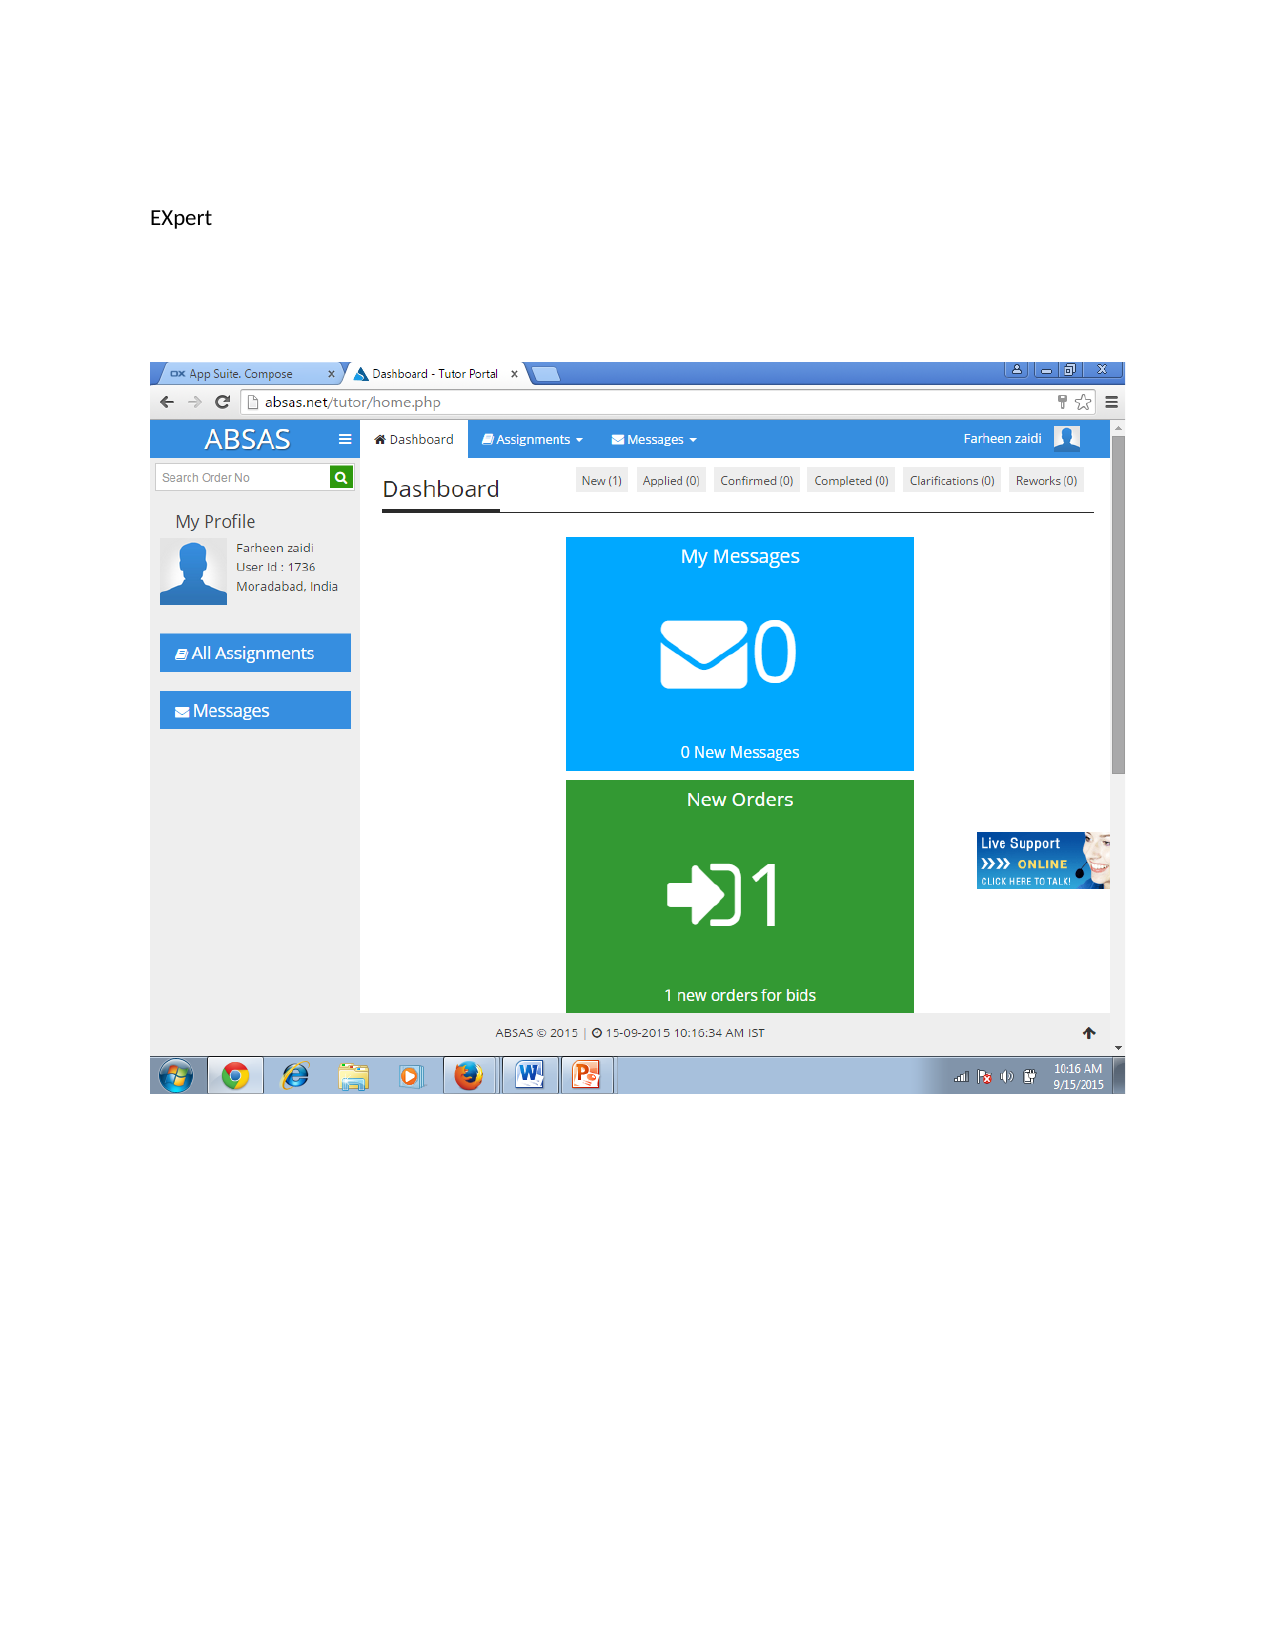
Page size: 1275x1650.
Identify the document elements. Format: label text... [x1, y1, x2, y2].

text EXpert [150, 203, 1125, 231]
picture [150, 362, 1125, 1094]
